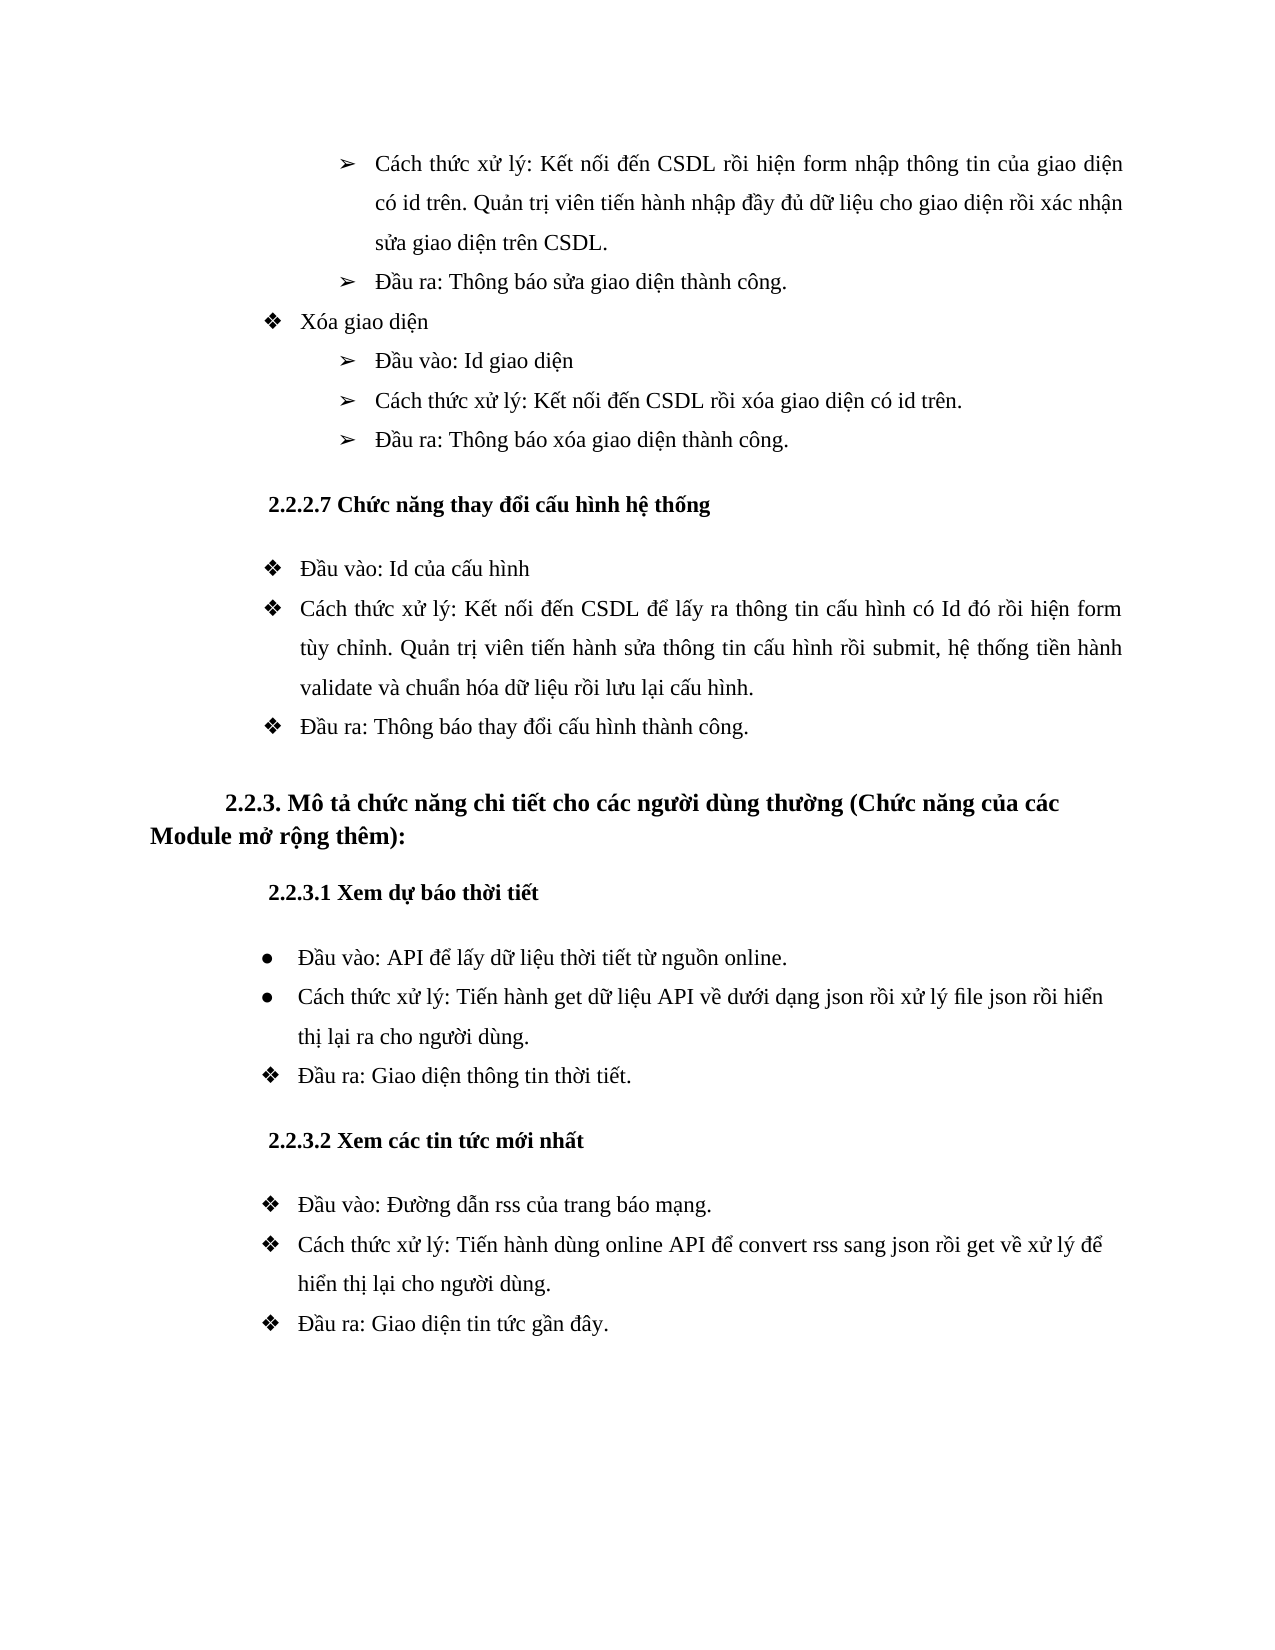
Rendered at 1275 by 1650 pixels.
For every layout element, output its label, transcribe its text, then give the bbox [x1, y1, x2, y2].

subtitle 2.2.3.1 Xem dự báo thời tiết [150, 879, 1124, 906]
list Đầu ra: Thông báo sửa giao diện thành công. [337, 268, 1124, 295]
list Đầu vào: Id giao diện [337, 347, 1124, 374]
list Đầu ra: Giao diện thông tin thời tiết. [260, 1062, 1124, 1089]
list Cách thức xử lý: Kết nối đến CSDL rồi hiện form nhập thông tin của giao diện có id trên. Quản trị viên tiến hành nhập đầy đủ dữ liệu cho giao diện rồi xác nhận sửa giao diện trên CSDL. [337, 150, 1124, 255]
list Cách thức xử lý: Tiến hành get dữ liệu API về dưới dạng json rồi xử lý ﬁle json rồi hiển thị lại ra cho người dùng. [260, 983, 1124, 1049]
list Đầu vào: API để lấy dữ liệu thời tiết từ nguồn online. [260, 944, 1124, 970]
list Đầu ra: Thông báo thay đổi cấu hình thành công. [262, 713, 1124, 739]
subtitle 2.2.3.2 Xem các tin tức mới nhất [150, 1127, 1124, 1153]
list Đầu vào: Id của cấu hình [262, 555, 1124, 582]
subtitle 2.2.2.7 Chức năng thay đổi cấu hình hệ thống [150, 491, 1124, 517]
list Đầu ra: Giao diện tin tức gần đây. [260, 1310, 1124, 1336]
list Cách thức xử lý: Kết nối đến CSDL rồi xóa giao diện có id trên. [337, 387, 1124, 413]
list Đầu ra: Thông báo xóa giao diện thành công. [337, 426, 1124, 453]
subtitle 2.2.3. Mô tả chức năng chi tiết cho các người dùng thường (Chức năng của các Module mở rộng thêm): [150, 788, 1124, 850]
list Đầu vào: Đường dẫn rss của trang báo mạng. [260, 1191, 1124, 1218]
list Cách thức xử lý: Kết nối đến CSDL để lấy ra thông tin cấu hình có Id đó rồi hiện form tùy chỉnh. Quản trị viên tiến hành sửa thông tin cấu hình rồi submit, hệ thống tiền hành validate và chuẩn hóa dữ liệu rồi lưu lại cấu hình. [262, 595, 1124, 700]
list Cách thức xử lý: Tiến hành dùng online API để convert rss sang json rồi get về xử lý để hiển thị lại cho người dùng. [260, 1231, 1124, 1297]
list Xóa giao diện [262, 308, 1124, 334]
